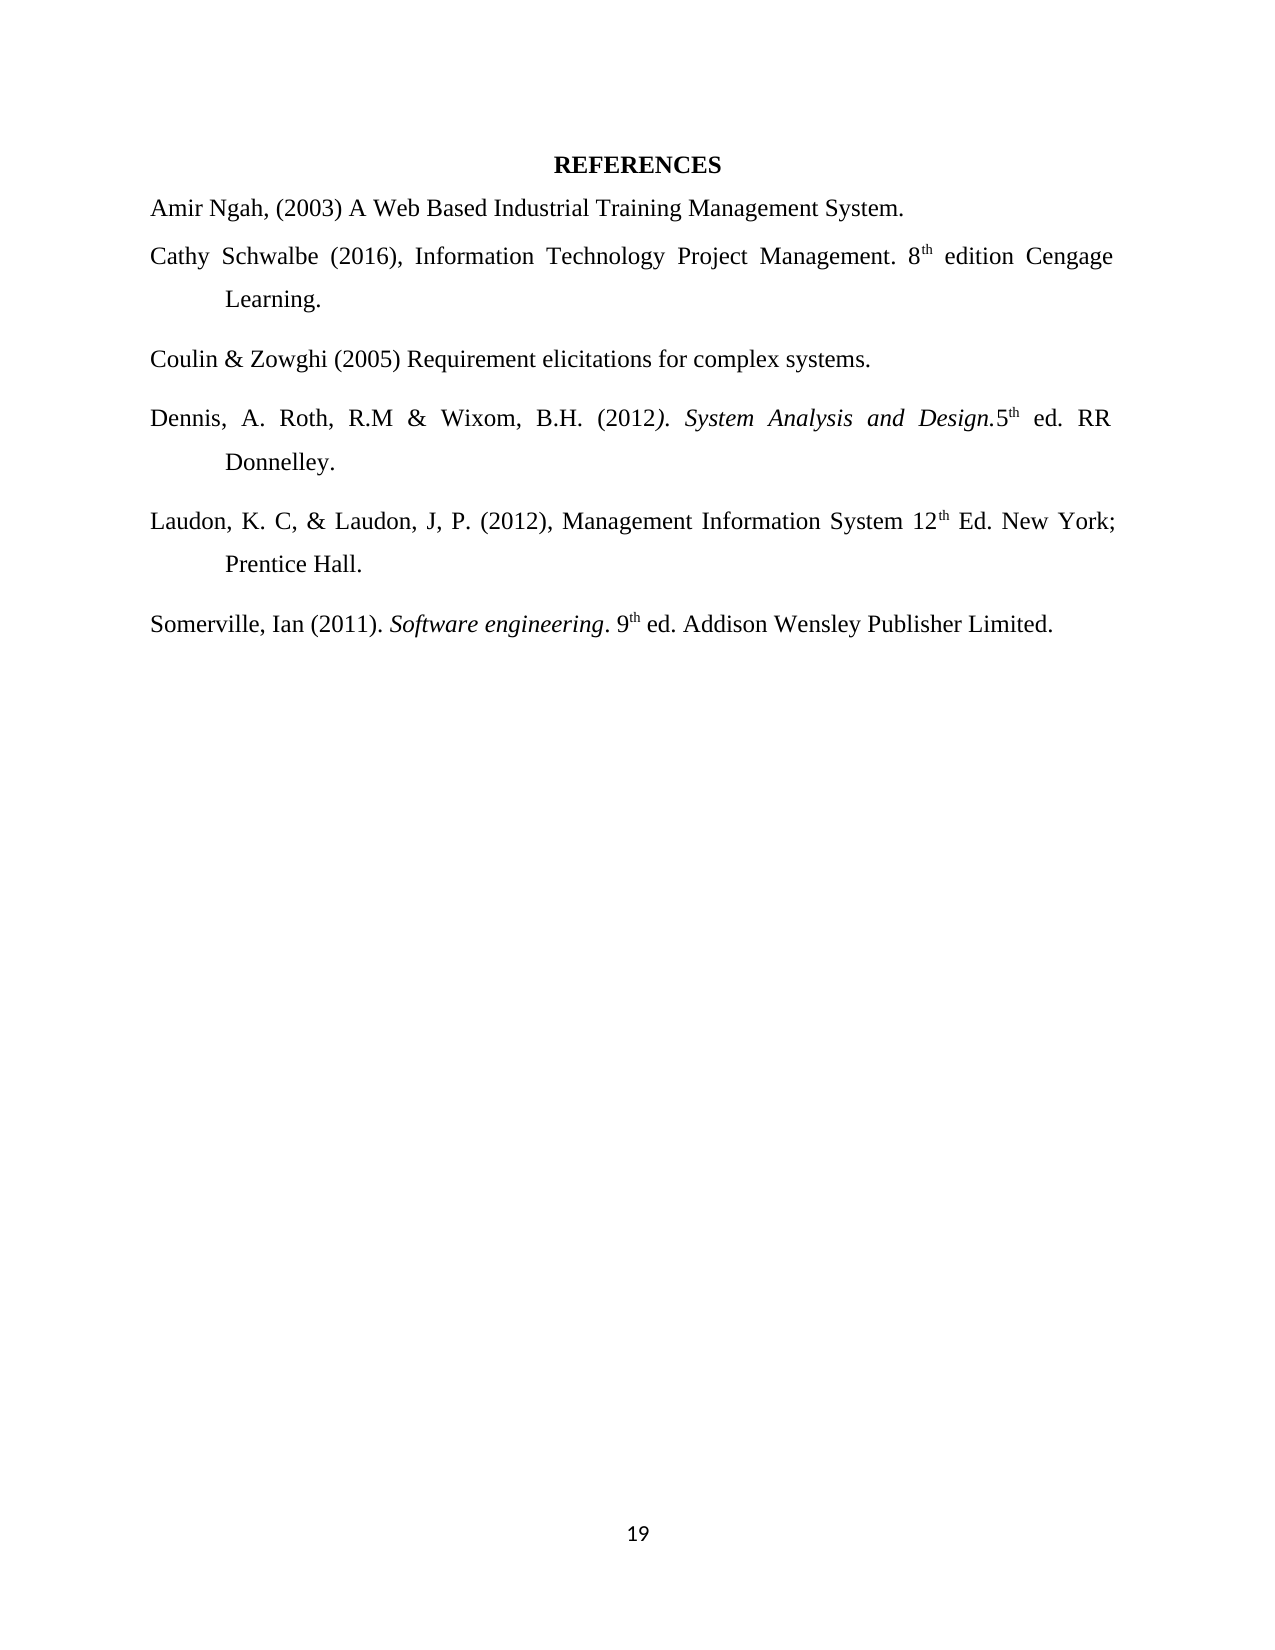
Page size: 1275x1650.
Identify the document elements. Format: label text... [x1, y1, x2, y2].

text Coulin & Zowghi (2005) Requirement elicitations for complex systems. [150, 344, 1125, 372]
text Amir Ngah, (2003) A Web Based Industrial Training Management System. [150, 193, 1125, 222]
text Dennis, A. Roth, R.M & Wixom, B.H. (2012). System Analysis and Design.5th ed. RR Donnelley. [150, 403, 1125, 475]
text REFERENCES [150, 150, 1125, 179]
text Cathy Schwalbe (2016), Information Technology Project Management. 8th edition Cengage Learning. [150, 241, 1125, 313]
text Laudon, K. C, & Laudon, J, P. (2012), Management Information System 12th Ed. New York; Prentice Hall. [150, 506, 1125, 578]
text Somerville, Ian (2011). Software engineering. 9th ed. Addison Wensley Publisher Limited. [150, 609, 1125, 638]
